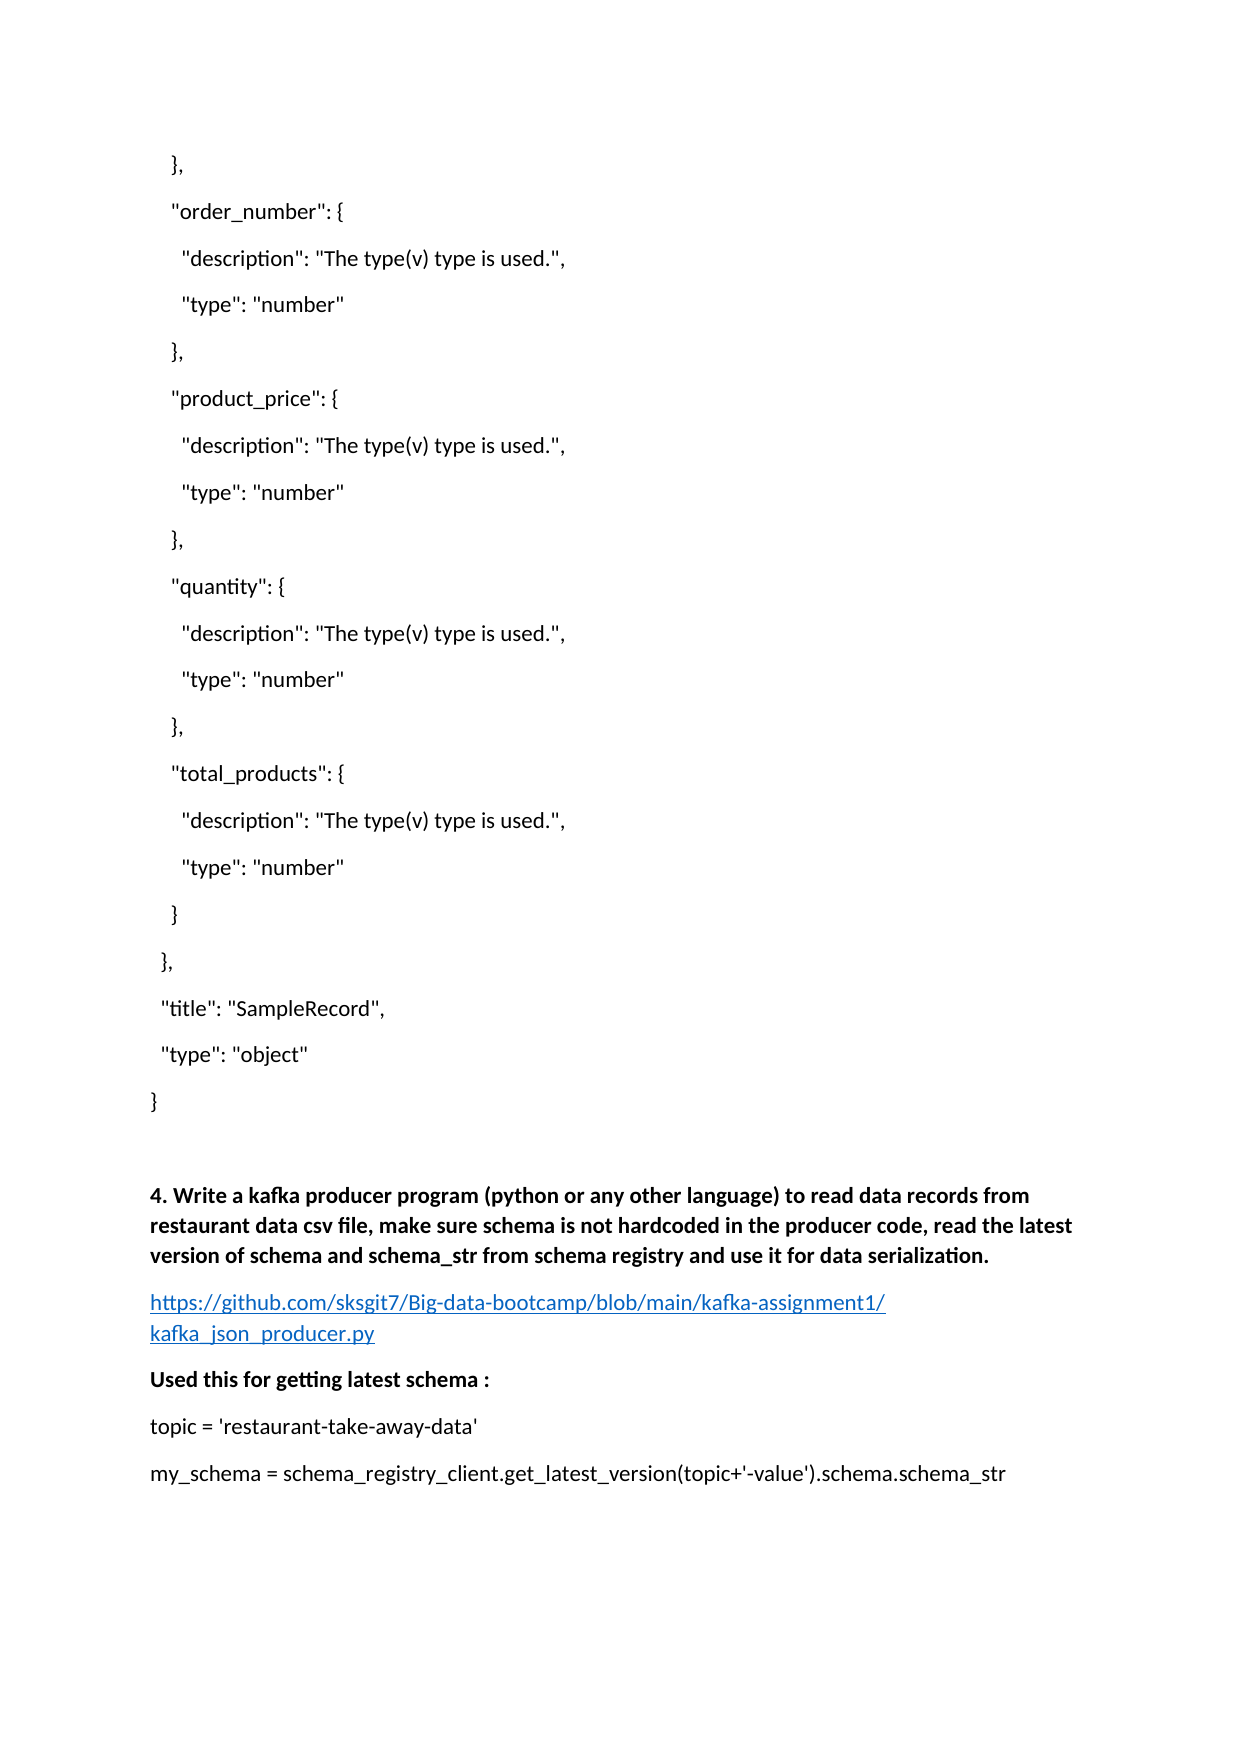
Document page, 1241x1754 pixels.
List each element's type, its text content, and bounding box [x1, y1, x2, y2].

text }, [150, 947, 1090, 975]
text } [150, 1087, 1090, 1116]
text }, [150, 337, 1090, 366]
text "order_number": { [150, 197, 1090, 225]
text "type": "object" [150, 1041, 1090, 1069]
text "product_price": { [150, 384, 1090, 412]
text } [150, 900, 1090, 928]
text }, [150, 525, 1090, 553]
text }, [150, 712, 1090, 741]
text }, [150, 150, 1090, 178]
text "description": "The type(v) type is used.", [150, 806, 1090, 834]
text "description": "The type(v) type is used.", [150, 619, 1090, 647]
text "type": "number" [150, 853, 1090, 881]
text "title": "SampleRecord", [150, 994, 1090, 1022]
text "type": "number" [150, 666, 1090, 694]
text https://github.com/sksgit7/Big-data-bootcamp/blob/main/kafka-assignment1/kafka_json_producer.py [150, 1288, 1090, 1347]
text "quantity": { [150, 572, 1090, 600]
text Used this for getting latest schema : [150, 1366, 1090, 1394]
text "description": "The type(v) type is used.", [150, 431, 1090, 459]
text "description": "The type(v) type is used.", [150, 244, 1090, 272]
text "total_products": { [150, 759, 1090, 787]
text topic = 'restaurant-take-away-data' [150, 1412, 1090, 1441]
text my_schema = schema_registry_client.get_latest_version(topic+'-value').schema.schema_str [150, 1459, 1090, 1487]
text 4. Write a kafka producer program (python or any other language) to read data records from restaurant data csv file, make sure schema is not hardcoded in the producer code, read the latest version of schema and schema_str from schema registry and use it for data serialization. [150, 1181, 1090, 1270]
text "type": "number" [150, 291, 1090, 319]
text "type": "number" [150, 478, 1090, 506]
